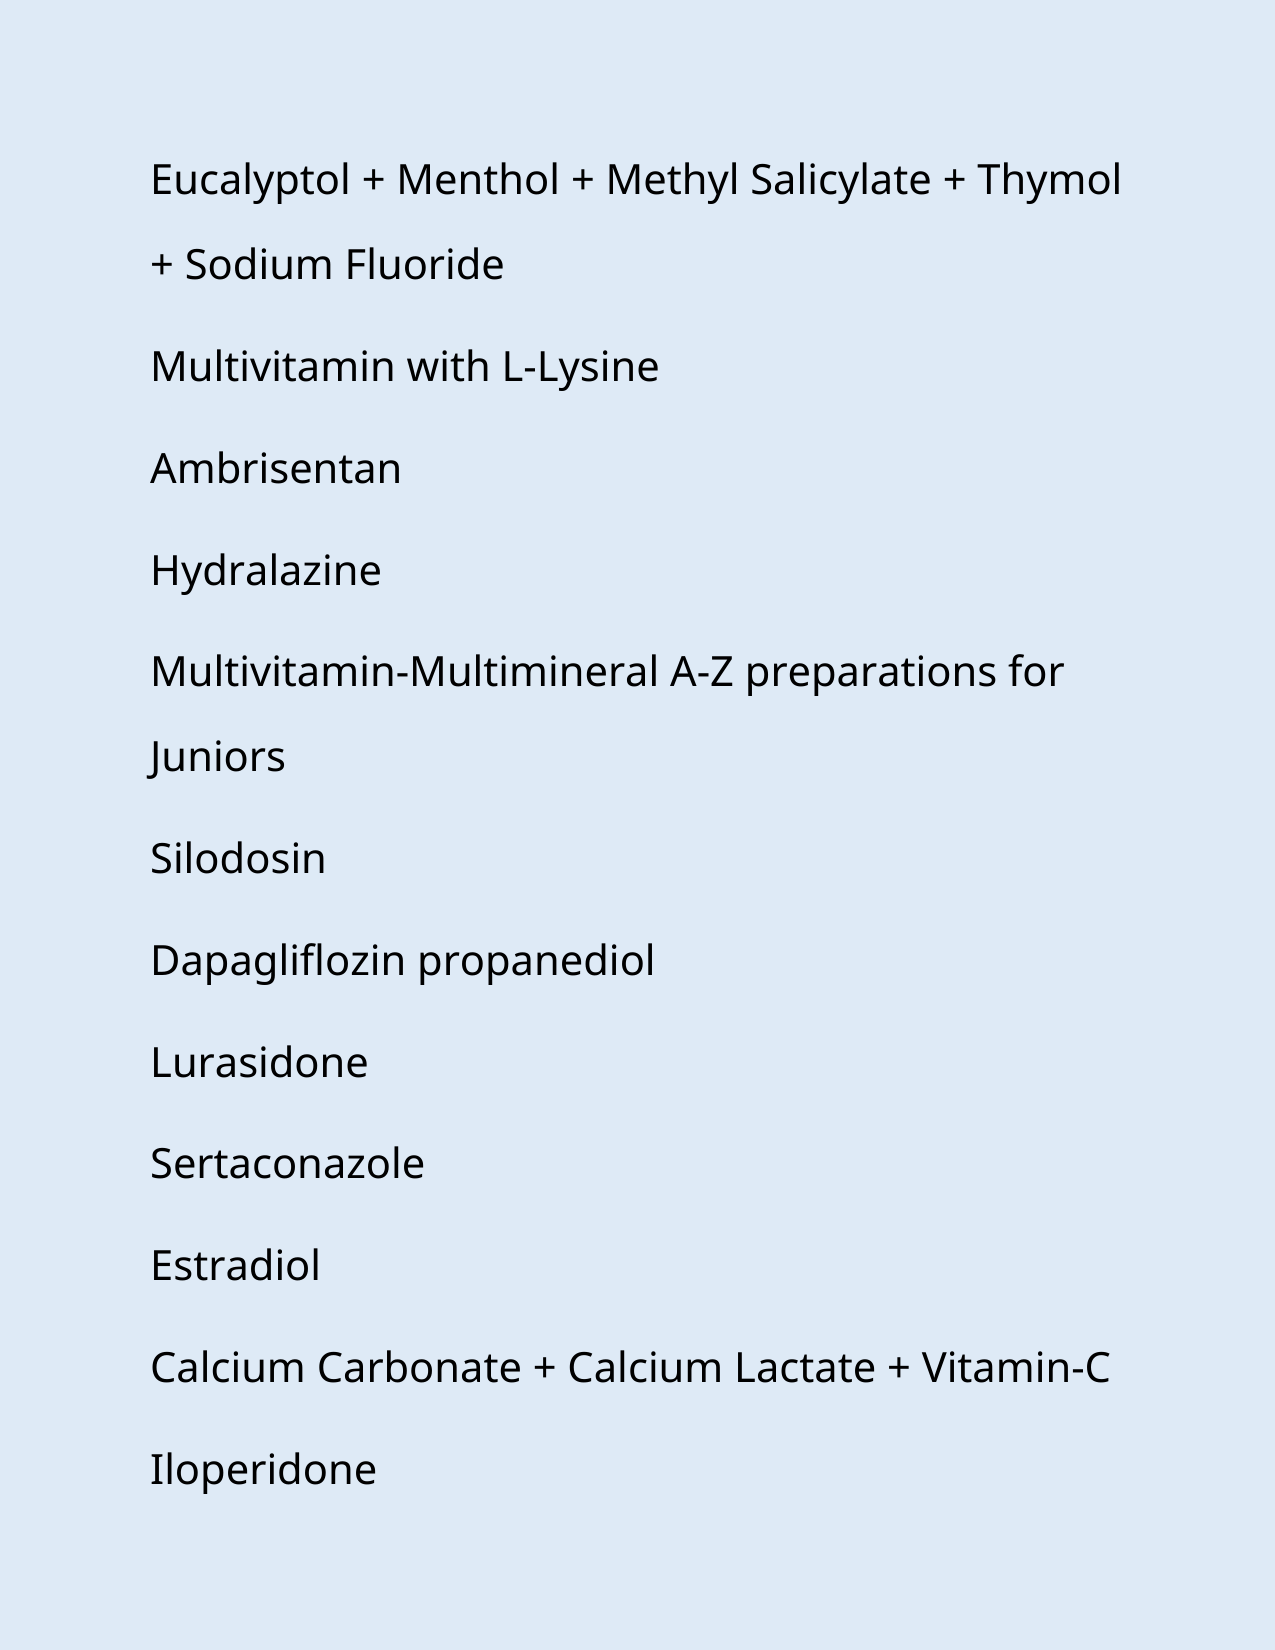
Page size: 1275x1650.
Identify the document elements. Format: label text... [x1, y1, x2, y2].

text Silodosin [150, 829, 1125, 886]
text Calcium Carbonate + Calcium Lactate + Vitamin-C [150, 1338, 1125, 1395]
text Hydralazine [150, 540, 1125, 597]
text Estradiol [150, 1236, 1125, 1293]
text Multivitamin-Multimineral A-Z preparations for Juniors [150, 642, 1125, 784]
text Sertaconazole [150, 1134, 1125, 1191]
text Ambrisentan [150, 439, 1125, 495]
text Iloperidone [150, 1440, 1125, 1496]
text Lurasidone [150, 1033, 1125, 1089]
text Eucalyptol + Menthol + Methyl Salicylate + Thymol + Sodium Fluoride [150, 150, 1125, 292]
text Dapagliflozin propanediol [150, 931, 1125, 988]
text Multivitamin with L-Lysine [150, 337, 1125, 394]
